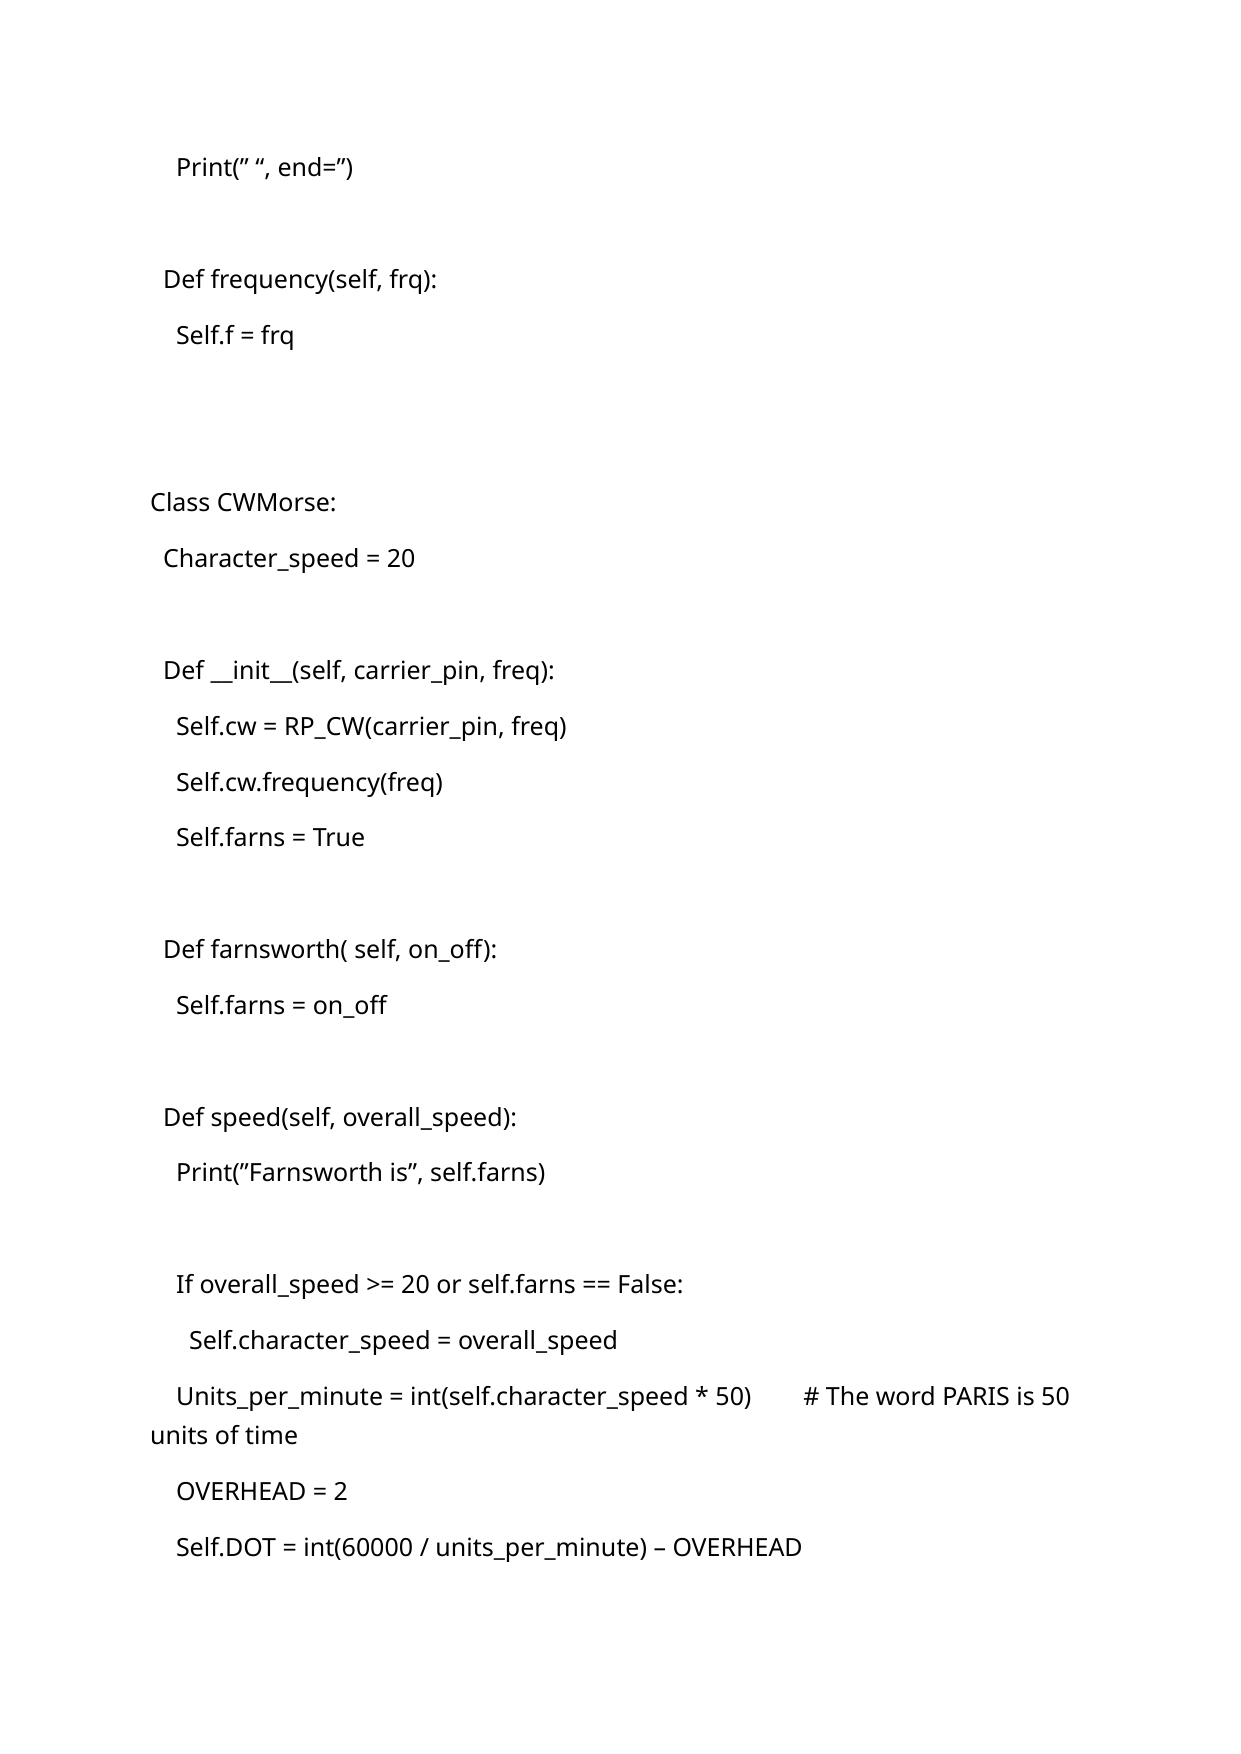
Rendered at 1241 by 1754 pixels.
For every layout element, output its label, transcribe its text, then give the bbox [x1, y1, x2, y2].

text Print(”Farnsworth is”, self.farns) [150, 1155, 1090, 1189]
text Self.cw = RP_CW(carrier_pin, freq) [150, 708, 1090, 742]
text Def frequency(self, frq): [150, 262, 1090, 296]
text If overall_speed >= 20 or self.farns == False: [150, 1267, 1090, 1301]
text Def farnsworth( self, on_off): [150, 932, 1090, 966]
text Units_per_minute = int(self.character_speed * 50) # The word PARIS is 50 units of time [150, 1378, 1090, 1452]
text Print(” “, end=”) [150, 150, 1090, 184]
text Def speed(self, overall_speed): [150, 1099, 1090, 1133]
text Def __init__(self, carrier_pin, freq): [150, 652, 1090, 687]
text Self.farns = on_off [150, 987, 1090, 1022]
text Character_speed = 20 [150, 541, 1090, 575]
text Self.DOT = int(60000 / units_per_minute) – OVERHEAD [150, 1529, 1090, 1563]
text Self.character_speed = overall_speed [150, 1322, 1090, 1357]
text OVERHEAD = 2 [150, 1473, 1090, 1507]
text Self.cw.frequency(freq) [150, 764, 1090, 798]
text Self.farns = True [150, 820, 1090, 854]
text Class CWMorse: [150, 485, 1090, 519]
text Self.f = frq [150, 317, 1090, 352]
